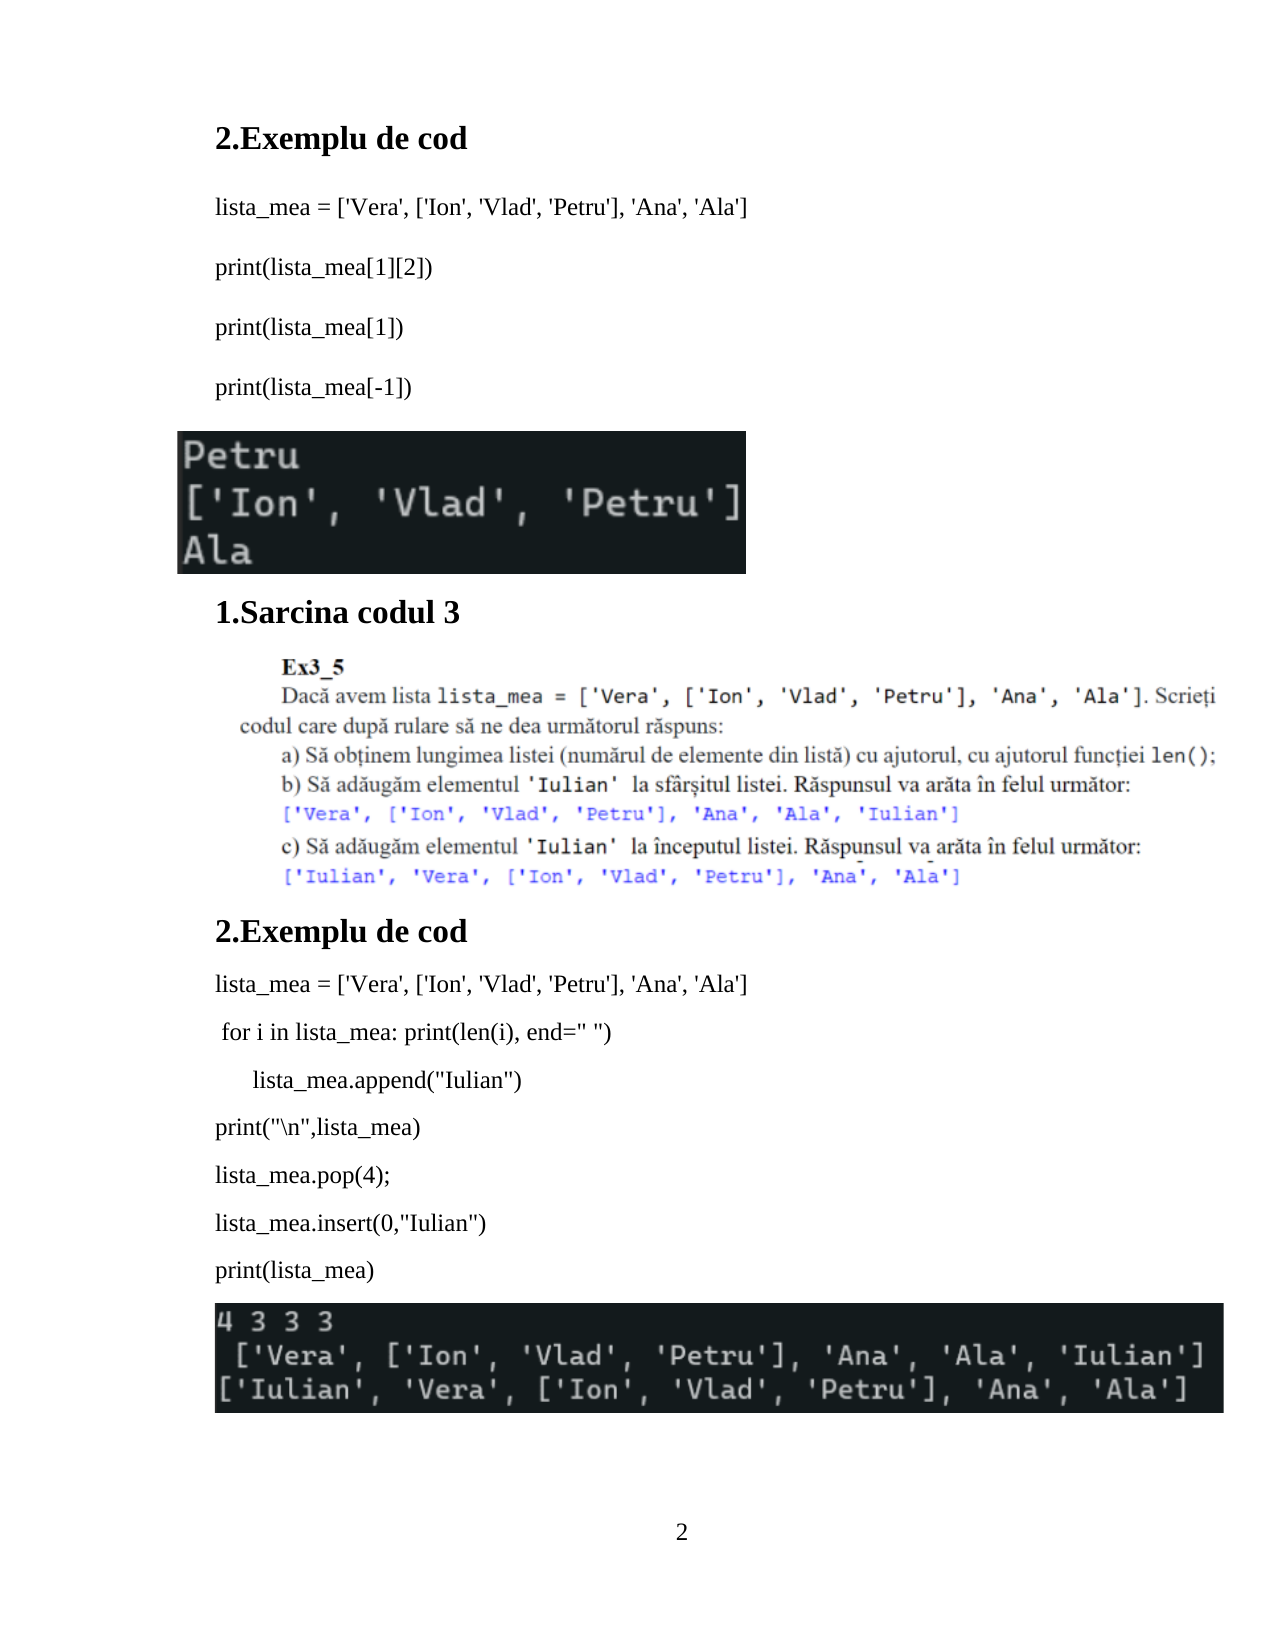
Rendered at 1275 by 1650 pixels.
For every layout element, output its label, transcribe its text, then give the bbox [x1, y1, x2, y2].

text 2.Exemplu de cod [177, 118, 1186, 156]
text print(lista_mea[1]) [177, 312, 1186, 341]
text lista_mea = ['Vera', ['Ion', 'Vlad', 'Petru'], 'Ana', 'Ala'] [177, 192, 1186, 221]
picture [214, 1303, 1224, 1413]
text print(lista_mea[1][2]) [177, 252, 1186, 281]
text 1.Sarcina codul 3 [177, 593, 1186, 631]
picture [214, 650, 1224, 893]
text print(lista_mea) [177, 1256, 1186, 1284]
text print("\n",lista_mea) [177, 1112, 1186, 1141]
text for i in lista_mea: print(len(i), end=" ") [177, 1017, 1186, 1046]
text lista_mea = ['Vera', ['Ion', 'Vlad', 'Petru'], 'Ana', 'Ala'] [177, 969, 1186, 998]
text 2.Exemplu de cod [177, 911, 1186, 949]
text print(lista_mea[-1]) [177, 372, 1186, 400]
text lista_mea.append("Iulian") [177, 1065, 1186, 1093]
text lista_mea.insert(0,"Iulian") [177, 1208, 1186, 1237]
text lista_mea.pop(4); [177, 1160, 1186, 1189]
picture [177, 431, 746, 574]
